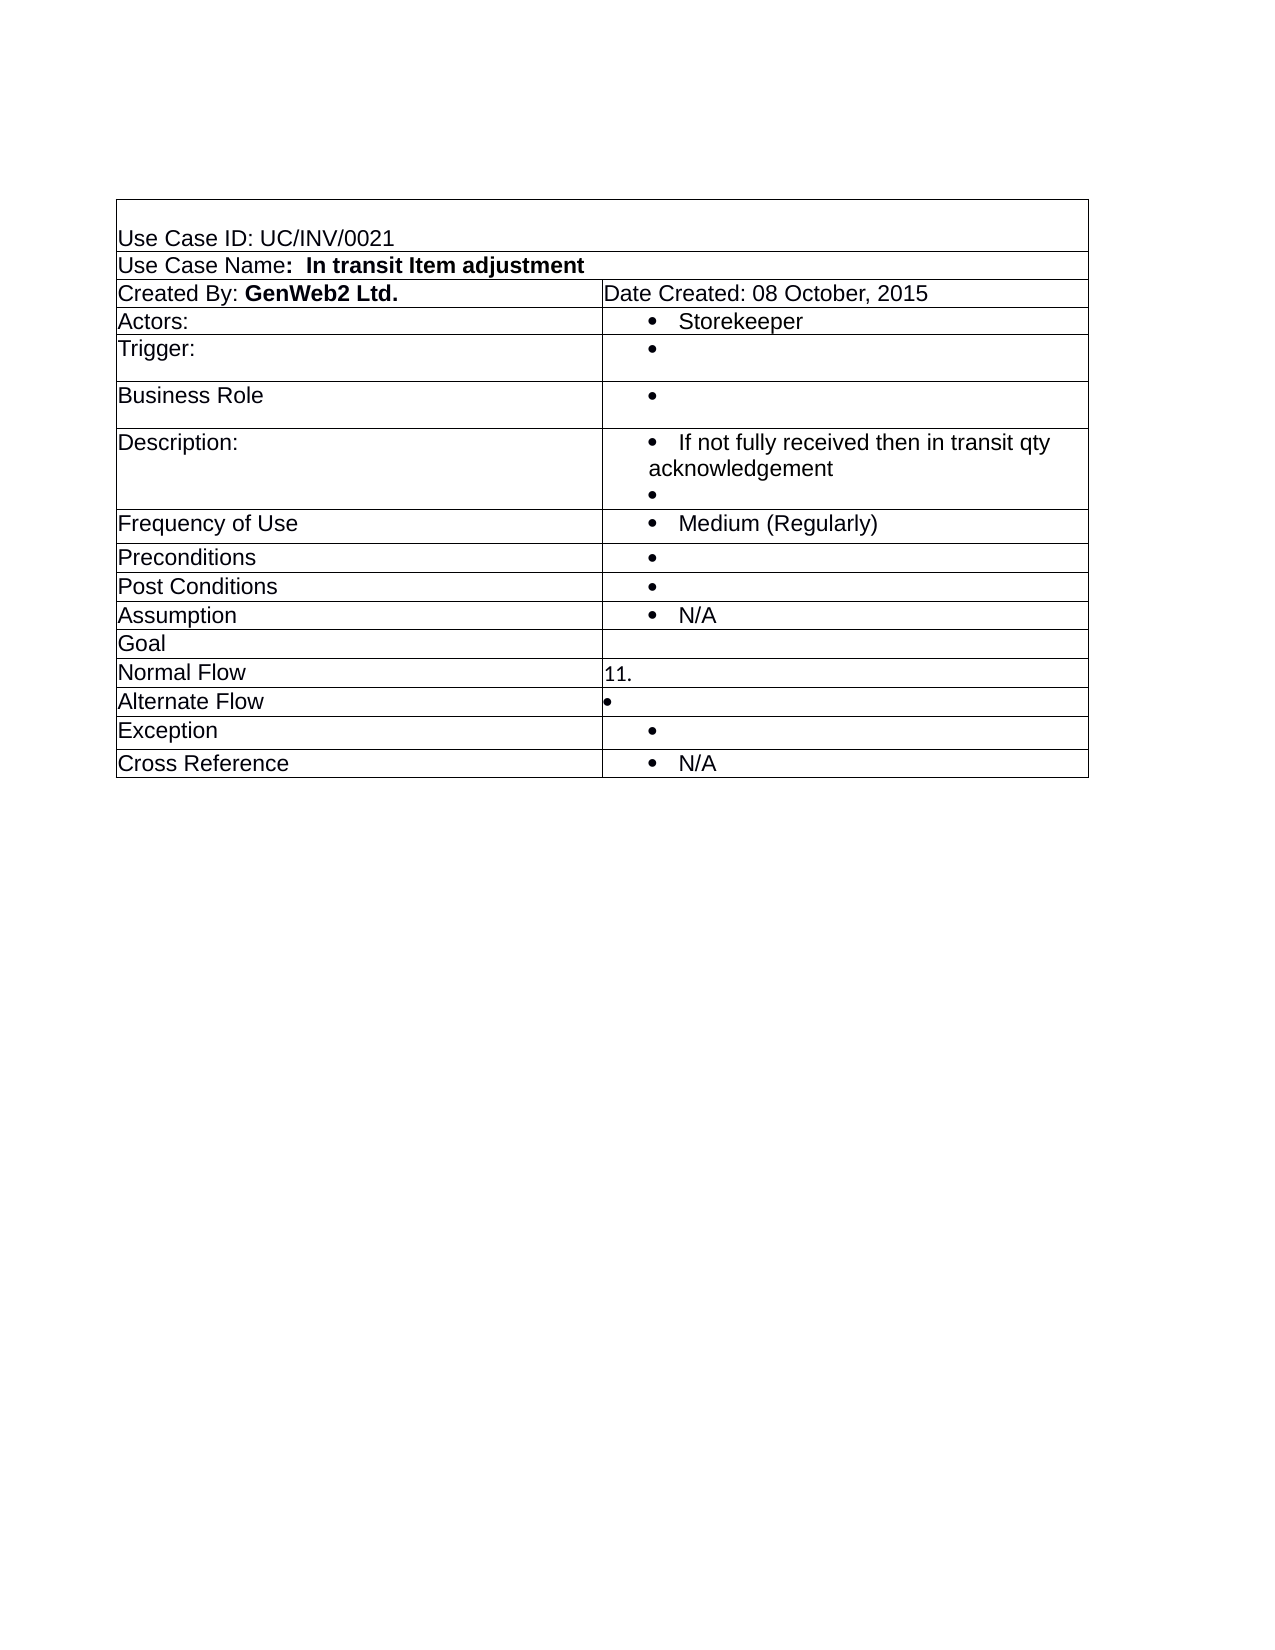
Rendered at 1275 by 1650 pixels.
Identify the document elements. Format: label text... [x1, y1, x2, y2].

table_cell Post Conditions [117, 573, 602, 601]
table_header Use Case ID: UC/INV/0021 [117, 200, 1088, 251]
table_cell Created By: GenWeb2 Ltd. [117, 280, 602, 307]
table_cell [603, 544, 1088, 572]
table_cell Description: [117, 429, 602, 509]
table_cell Frequency of Use [117, 510, 602, 543]
table_cell Preconditions [117, 544, 602, 572]
table_cell Normal Flow [117, 659, 602, 687]
table_cell Use Case Name: In transit Item adjustment [117, 252, 1088, 279]
table_cell Medium (Regularly) [603, 510, 1088, 543]
table_cell [603, 659, 1088, 687]
table_cell Goal [117, 630, 602, 658]
table_cell [603, 717, 1088, 749]
table_cell If not fully received then in transit qty acknowledgement [603, 429, 1088, 509]
table_cell Exception [117, 717, 602, 749]
table_cell N/A [603, 602, 1088, 628]
table_cell Alternate Flow [117, 688, 602, 716]
table_cell N/A [603, 750, 1088, 777]
table_cell Cross Reference [117, 750, 602, 777]
table_cell [603, 688, 1088, 716]
table_cell Trigger: [117, 335, 602, 381]
table_cell [603, 335, 1088, 381]
table_cell [603, 630, 1088, 658]
table_cell Actors: [117, 308, 602, 334]
table_cell [603, 382, 1088, 428]
table_cell Business Role [117, 382, 602, 428]
table_cell Storekeeper [603, 308, 1088, 334]
table_cell Assumption [117, 602, 602, 628]
table_cell [603, 573, 1088, 601]
table_cell Date Created: 08 October, 2015 [603, 280, 1088, 307]
